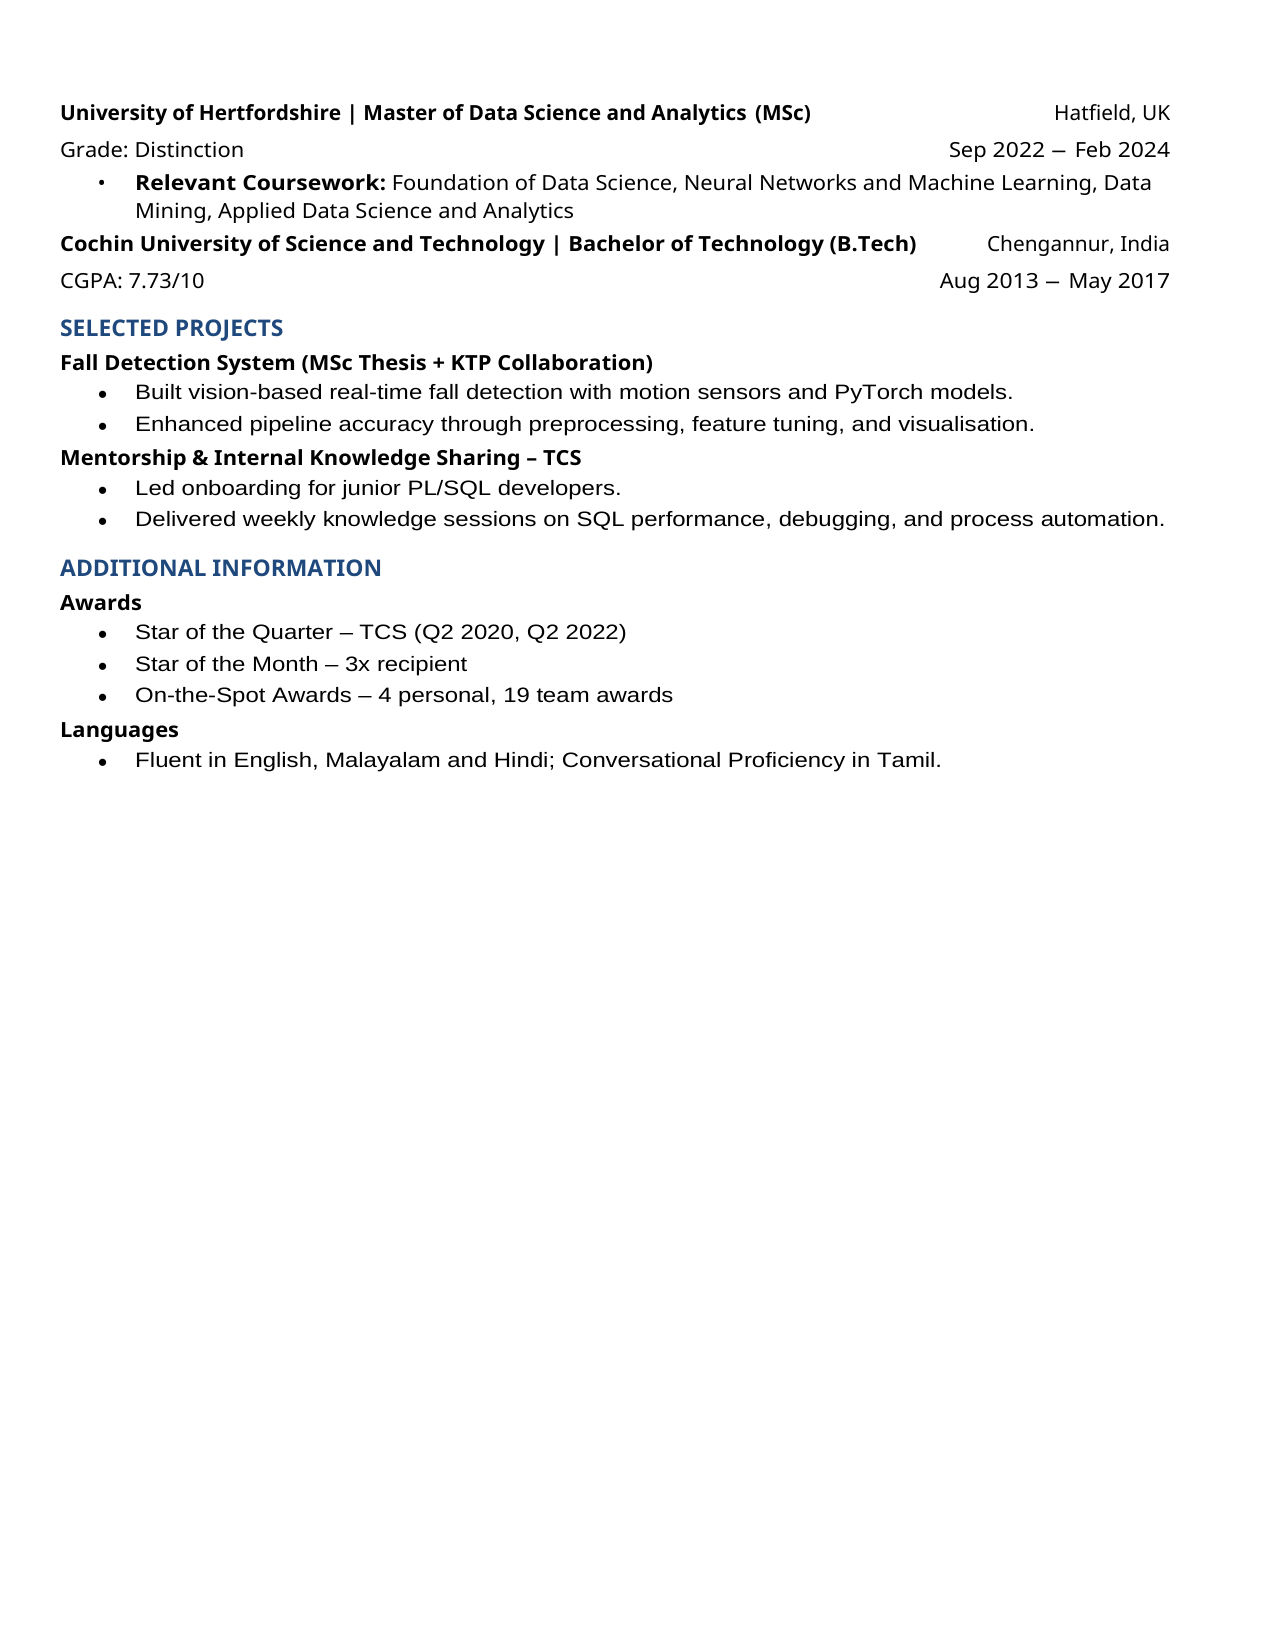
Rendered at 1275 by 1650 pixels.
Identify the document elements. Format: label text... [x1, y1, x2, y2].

text University of Hertfordshire | Master of Data Science and Analytics (MSc) Hatfield, UK [60, 98, 1200, 126]
list Delivered weekly knowledge sessions on SQL performance, debugging, and process automation. [97, 507, 1200, 531]
text Mentorship & Internal Knowledge Sharing – TCS [60, 443, 1200, 472]
list Fluent in English, Malayalam and Hindi; Conversational Proficiency in Tamil. [97, 747, 1200, 771]
list Star of the Quarter – TCS (Q2 2020, Q2 2022) [97, 620, 1200, 644]
text Fall Detection System (MSc Thesis + KTP Collaboration) [60, 348, 1200, 376]
list Enhanced pipeline accuracy through preprocessing, feature tuning, and visualisation. [97, 411, 1200, 435]
text CGPA: 7.73/10 Aug 2013 – May 2017 [60, 266, 1200, 294]
list Relevant Coursework: Foundation of Data Science, Neural Networks and Machine Learning, Data Mining, Applied Data Science and Analytics [97, 168, 1200, 224]
text Languages [60, 715, 1200, 744]
text Grade: Distinction Sep 2022 – Feb 2024 [60, 135, 1200, 163]
text Cochin University of Science and Technology | Bachelor of Technology (B.Tech) Chengannur, India [60, 229, 1200, 257]
subtitle ADDITIONAL INFORMATION [60, 552, 1200, 584]
list On-the-Spot Awards – 4 personal, 19 team awards [97, 683, 1200, 707]
text Awards [60, 588, 1200, 616]
subtitle SELECTED PROJECTS [60, 312, 1200, 343]
list Built vision-based real-time fall detection with motion sensors and PyTorch models. [97, 380, 1200, 404]
list Led onboarding for junior PL/SQL developers. [97, 476, 1200, 499]
list Star of the Month – 3x recipient [97, 652, 1200, 676]
